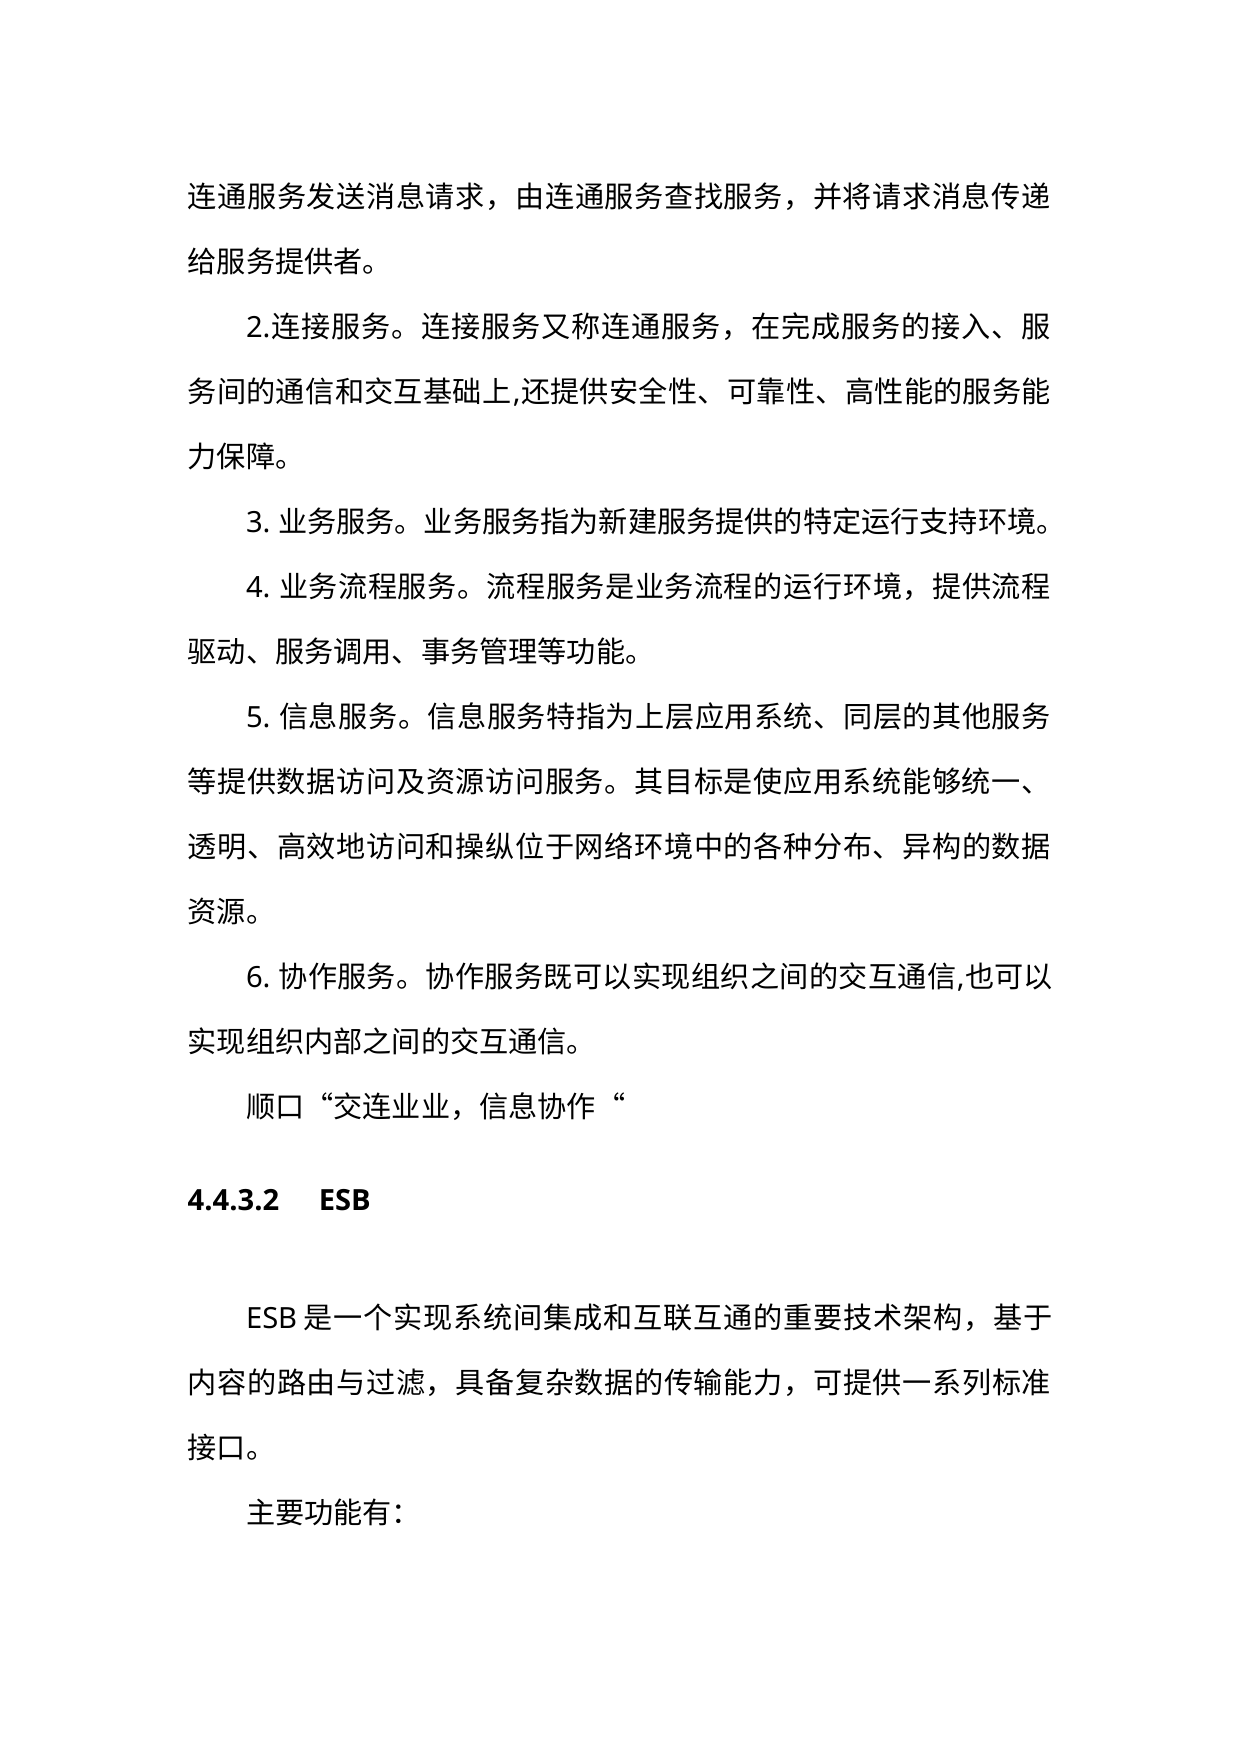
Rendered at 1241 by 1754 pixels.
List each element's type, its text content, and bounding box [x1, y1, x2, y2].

text 2.连接服务。连接服务又称连通服务，在完成服务的接入、服务间的通信和交互基础上,还提供安全性、可靠性、高性能的服务能力保障。 [187, 292, 1053, 487]
text 6. 协作服务。协作服务既可以实现组织之间的交互通信,也可以实现组织内部之间的交互通信。 [187, 942, 1053, 1072]
text 顺口“交连业业，信息协作“ [187, 1072, 1053, 1137]
text 4. 业务流程服务。流程服务是业务流程的运行环境，提供流程驱动、服务调用、事务管理等功能。 [187, 552, 1053, 682]
text 5. 信息服务。信息服务特指为上层应用系统、同层的其他服务等提供数据访问及资源访问服务。其目标是使应用系统能够统一、透明、高效地访问和操纵位于网络环境中的各种分布、异构的数据资源。 [187, 682, 1053, 942]
subtitle ESB [187, 1166, 1053, 1231]
text 3. 业务服务。业务服务指为新建服务提供的特定运行支持环境。 [187, 487, 1053, 552]
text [187, 162, 1053, 292]
text 主要功能有： [187, 1478, 1053, 1543]
text ESB是一个实现系统间集成和互联互通的重要技术架构，基于内容的路由与过滤，具备复杂数据的传输能力，可提供一系列标准接口。 [187, 1283, 1053, 1478]
